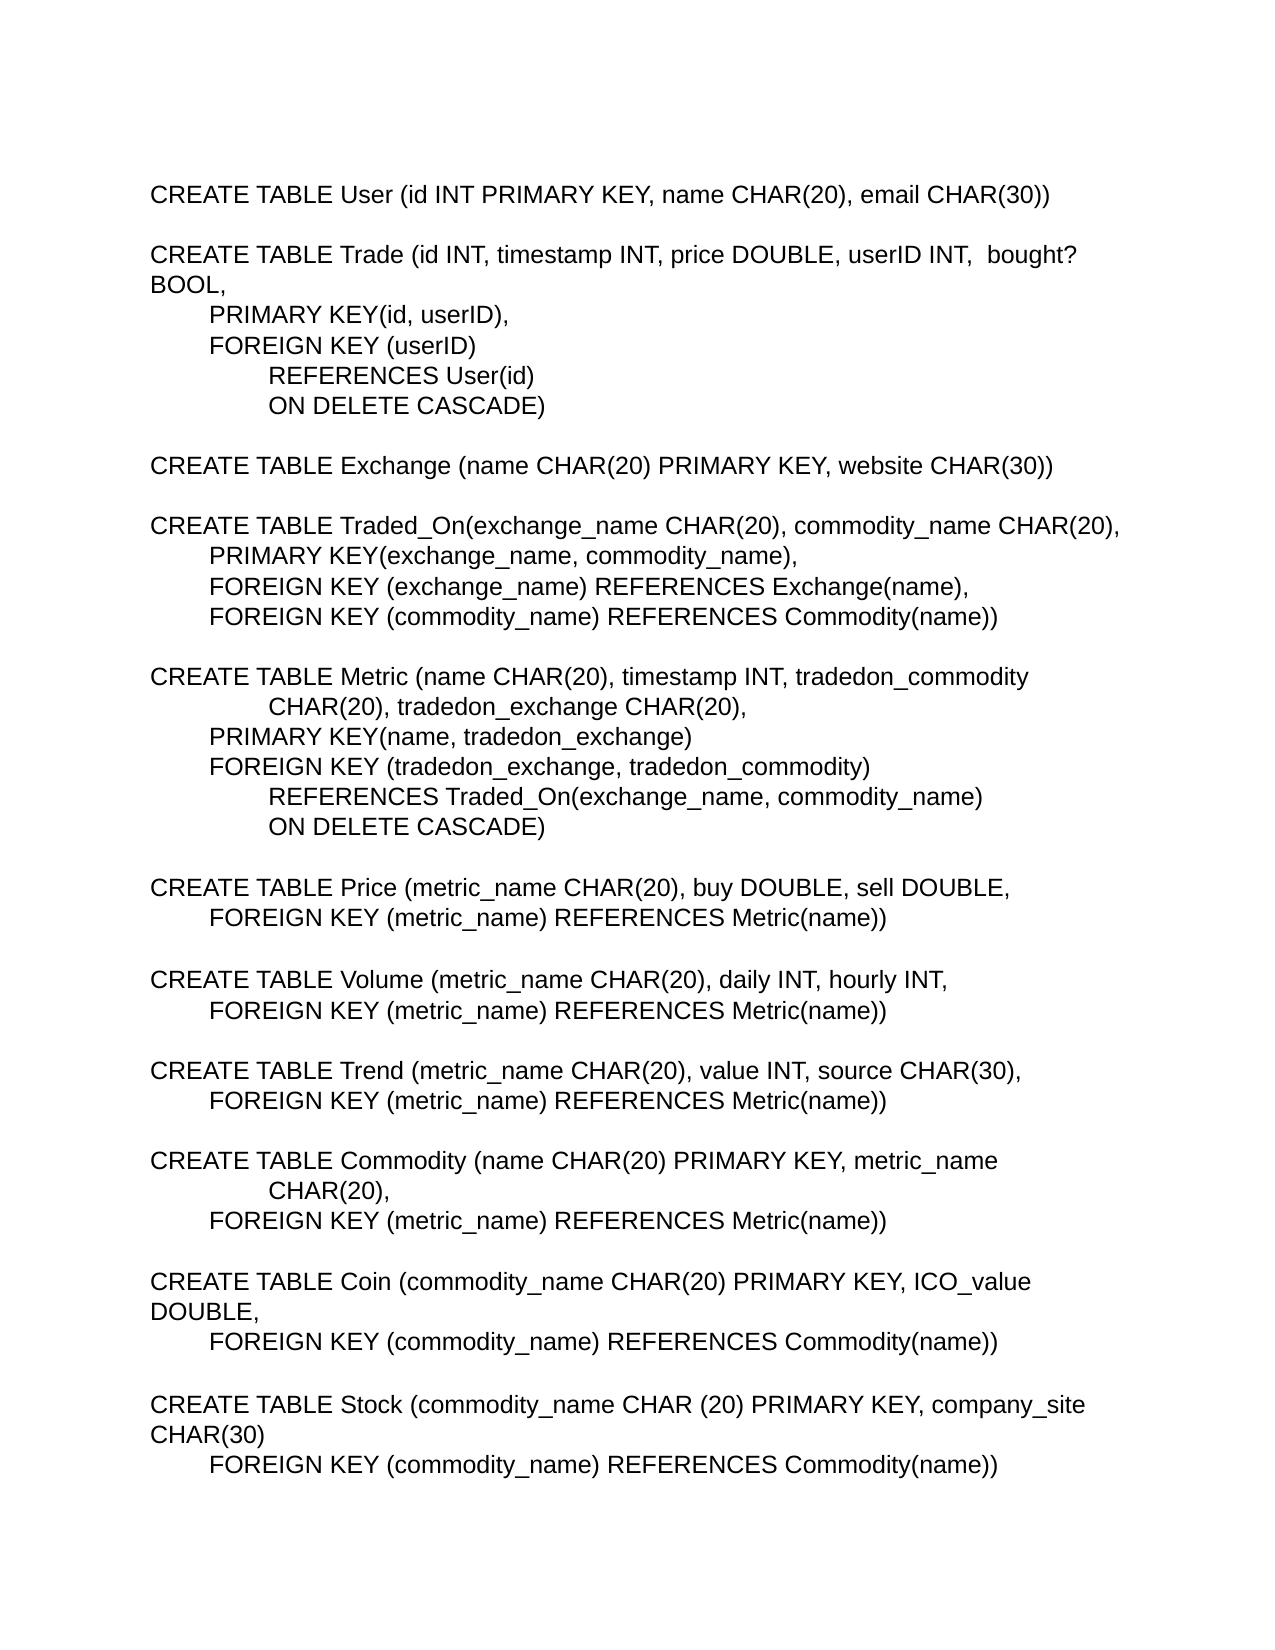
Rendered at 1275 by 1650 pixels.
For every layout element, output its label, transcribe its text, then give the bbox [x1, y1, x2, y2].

text CREATE TABLE User (id INT PRIMARY KEY, name CHAR(20), email CHAR(30)) [150, 180, 1125, 209]
text FOREIGN KEY (commodity_name) REFERENCES Commodity(name)) [150, 1327, 1125, 1356]
text ON DELETE CASCADE) [150, 391, 1125, 419]
text FOREIGN KEY (commodity_name) REFERENCES Commodity(name)) [150, 602, 1125, 630]
text FOREIGN KEY (metric_name) REFERENCES Metric(name)) [150, 1206, 1125, 1235]
text CREATE TABLE Trade (id INT, timestamp INT, price DOUBLE, userID INT, bought?BOOL, [150, 240, 1125, 299]
text FOREIGN KEY (tradedon_exchange, tradedon_commodity) [150, 752, 1125, 781]
text REFERENCES Traded_On(exchange_name, commodity_name) [150, 782, 1125, 811]
text CREATE TABLE Volume (metric_name CHAR(20), daily INT, hourly INT, [150, 966, 1125, 994]
text FOREIGN KEY (commodity_name) REFERENCES Commodity(name)) [150, 1450, 1125, 1479]
text CREATE TABLE Stock (commodity_name CHAR (20) PRIMARY KEY, company_site CHAR(30) [150, 1390, 1125, 1448]
text CREATE TABLE Metric (name CHAR(20), timestamp INT, tradedon_commodity CHAR(20), tradedon_exchange CHAR(20), [150, 662, 1125, 721]
text CREATE TABLE Trend (metric_name CHAR(20), value INT, source CHAR(30), [150, 1056, 1125, 1084]
text FOREIGN KEY (metric_name) REFERENCES Metric(name)) [150, 903, 1125, 931]
text FOREIGN KEY (metric_name) REFERENCES Metric(name)) [150, 1086, 1125, 1115]
text FOREIGN KEY (metric_name) REFERENCES Metric(name)) [150, 996, 1125, 1024]
text PRIMARY KEY(id, userID), [150, 301, 1125, 329]
text CREATE TABLE Traded_On(exchange_name CHAR(20), commodity_name CHAR(20), PRIMARY KEY(exchange_name, commodity_name), [150, 511, 1125, 570]
text ON DELETE CASCADE) [150, 812, 1125, 841]
text FOREIGN KEY (exchange_name) REFERENCES Exchange(name), [150, 571, 1125, 600]
text FOREIGN KEY (userID) [150, 331, 1125, 359]
text REFERENCES User(id) [150, 361, 1125, 389]
text CREATE TABLE Price (metric_name CHAR(20), buy DOUBLE, sell DOUBLE, [150, 872, 1125, 901]
text PRIMARY KEY(name, tradedon_exchange) [150, 722, 1125, 751]
text CREATE TABLE Exchange (name CHAR(20) PRIMARY KEY, website CHAR(30)) [150, 451, 1125, 480]
text CREATE TABLE Commodity (name CHAR(20) PRIMARY KEY, metric_name CHAR(20), [150, 1146, 1125, 1205]
text CREATE TABLE Coin (commodity_name CHAR(20) PRIMARY KEY, ICO_value DOUBLE, [150, 1267, 1125, 1325]
